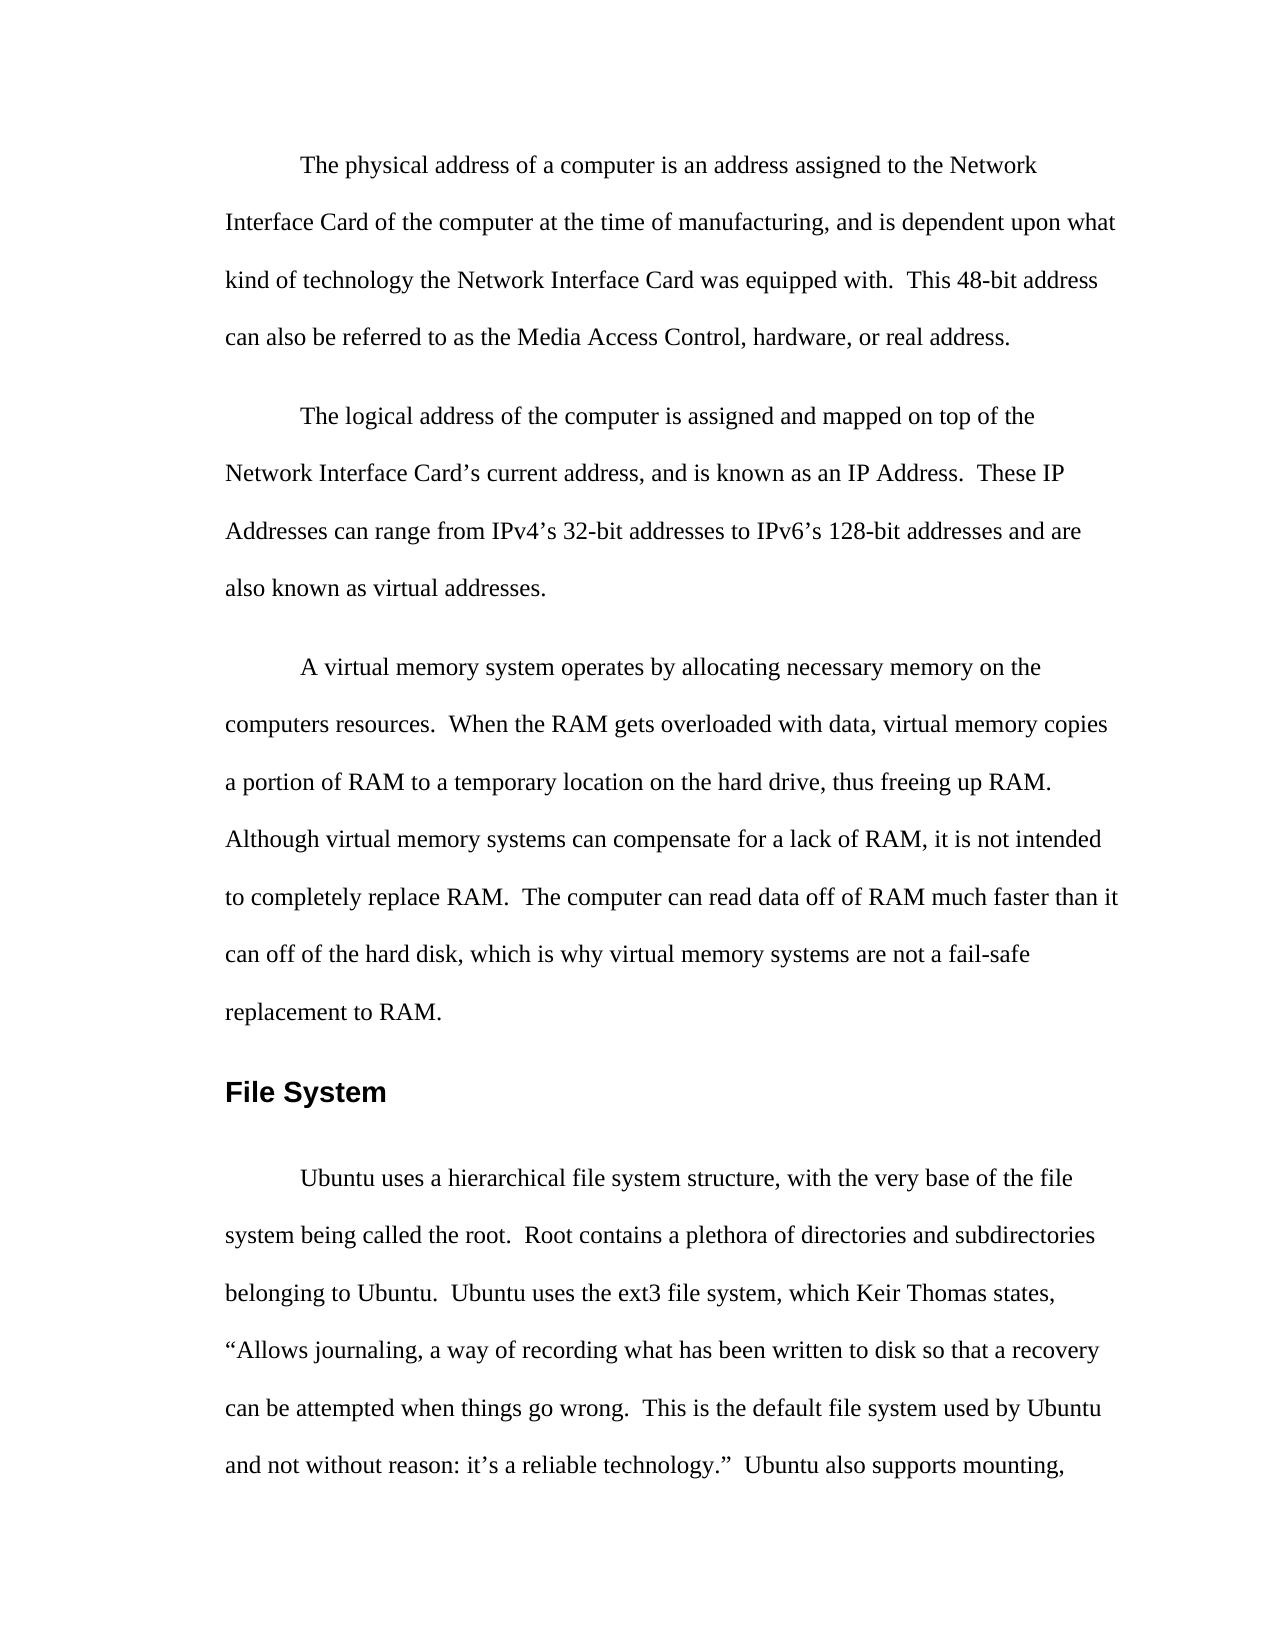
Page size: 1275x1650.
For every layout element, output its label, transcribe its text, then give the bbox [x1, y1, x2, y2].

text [225, 1163, 1125, 1479]
text File System [225, 1075, 1125, 1108]
text A virtual memory system operates by allocating necessary memory on the computers resources. When the RAM gets overloaded with data, virtual memory copies a portion of RAM to a temporary location on the hard drive, thus freeing up RAM. Although virtual memory systems can compensate for a lack of RAM, it is not intended to completely replace RAM. The computer can read data off of RAM much faster than it can off of the hard disk, which is why virtual memory systems are not a fail-safe replacement to RAM. [225, 652, 1125, 1025]
text The logical address of the computer is assigned and mapped on top of the Network Interface Card’s current address, and is known as an IP Address. These IP Addresses can range from IPv4’s 32-bit addresses to IPv6’s 128-bit addresses and are also known as virtual addresses. [225, 401, 1125, 602]
text The physical address of a computer is an address assigned to the Network Interface Card of the computer at the time of manufacturing, and is dependent upon what kind of technology the Network Interface Card was equipped with. This 48-bit address can also be referred to as the Media Access Control, hardware, or real address. [225, 150, 1125, 351]
